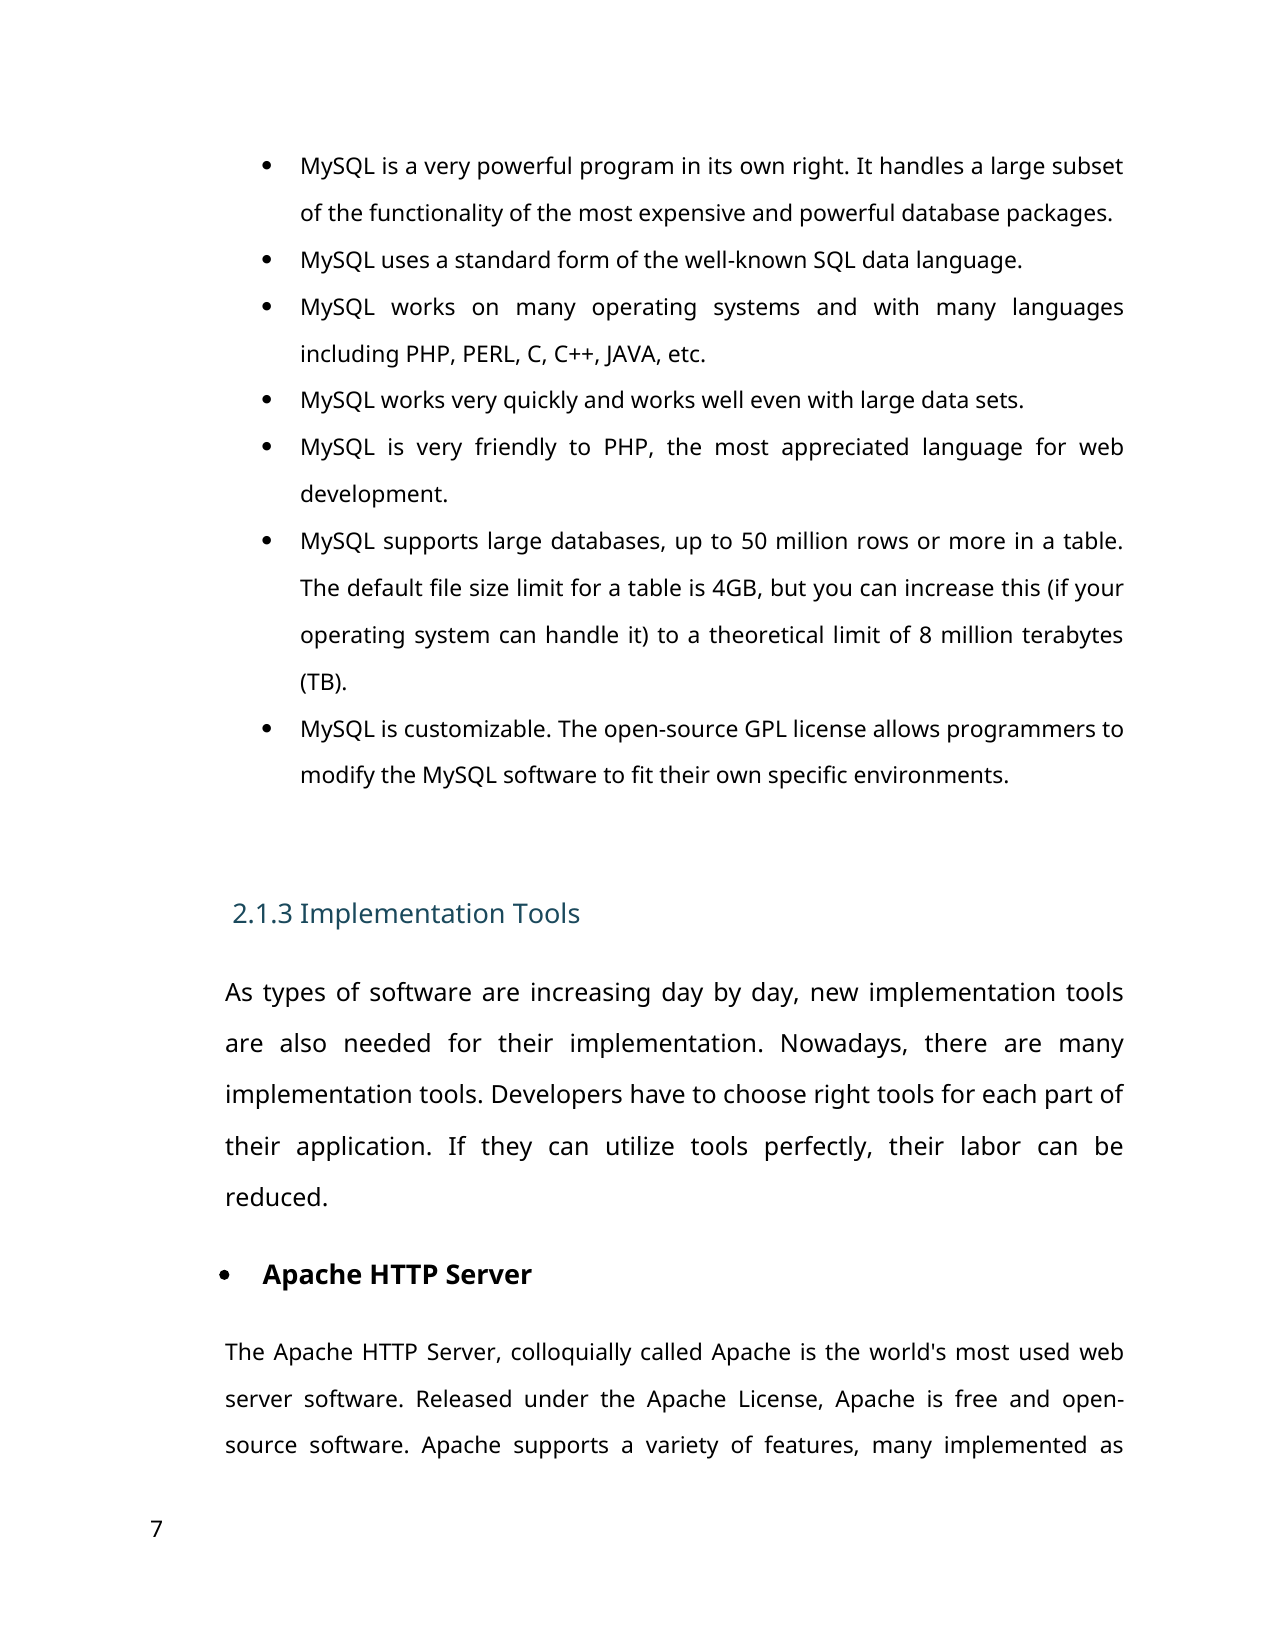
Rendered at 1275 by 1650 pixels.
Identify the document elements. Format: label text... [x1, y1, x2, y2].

list MySQL supports large databases, up to 50 million rows or more in a table. The default file size limit for a table is 4GB, but you can increase this (if your operating system can handle it) to a theoretical limit of 8 million terabytes (TB). [262, 525, 1125, 697]
subtitle Implementation Tools [262, 895, 1125, 932]
list MySQL works very quickly and works well even with large data sets. [262, 384, 1125, 416]
text As types of software are increasing day by day, new implementation tools are also needed for their implementation. Nowadays, there are many implementation tools. Developers have to choose right tools for each part of their application. If they can utilize tools perfectly, their labor can be reduced. [225, 975, 1125, 1213]
list MySQL is very friendly to PHP, the most appreciated language for web development. [262, 431, 1125, 509]
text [225, 1336, 1125, 1461]
list MySQL uses a standard form of the well-known SQL data language. [262, 244, 1125, 275]
list MySQL is customizable. The open-source GPL license allows programmers to modify the MySQL software to fit their own specific environments. [262, 712, 1125, 791]
list Apache HTTP Server [225, 1255, 1125, 1292]
list MySQL is a very powerful program in its own right. It handles a large subset of the functionality of the most expensive and powerful database packages. [262, 150, 1125, 228]
list MySQL works on many operating systems and with many languages including PHP, PERL, C, C++, JAVA, etc. [262, 291, 1125, 369]
